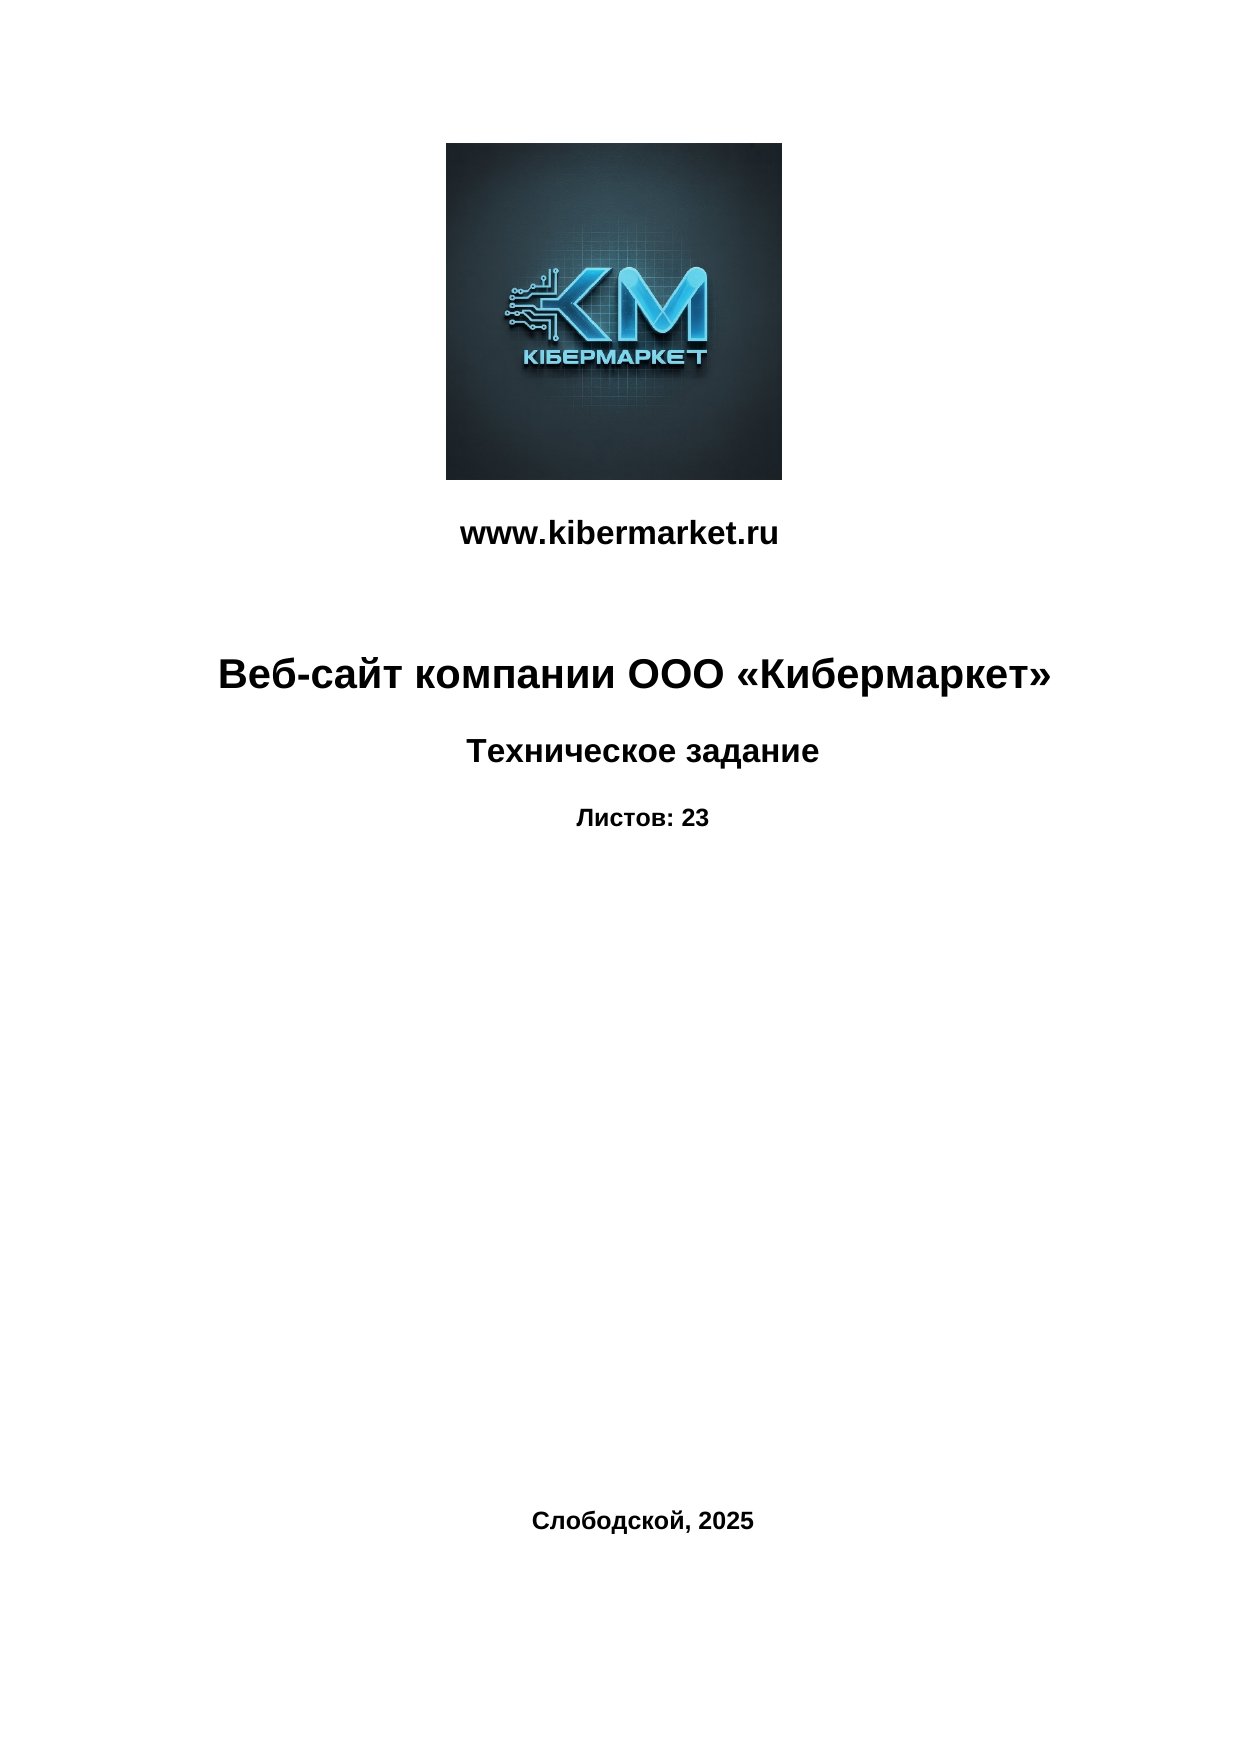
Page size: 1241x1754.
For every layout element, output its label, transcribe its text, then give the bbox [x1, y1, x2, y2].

picture [446, 143, 782, 480]
text Техническое задание [133, 731, 1153, 770]
text Слободской, 2025 [133, 1506, 1153, 1534]
text Листов: 23 [133, 803, 1153, 832]
subtitle Веб-сайт компании ООО «Кибермаркет» [90, 649, 1052, 697]
text www.kibermarket.ru [146, 513, 1153, 551]
